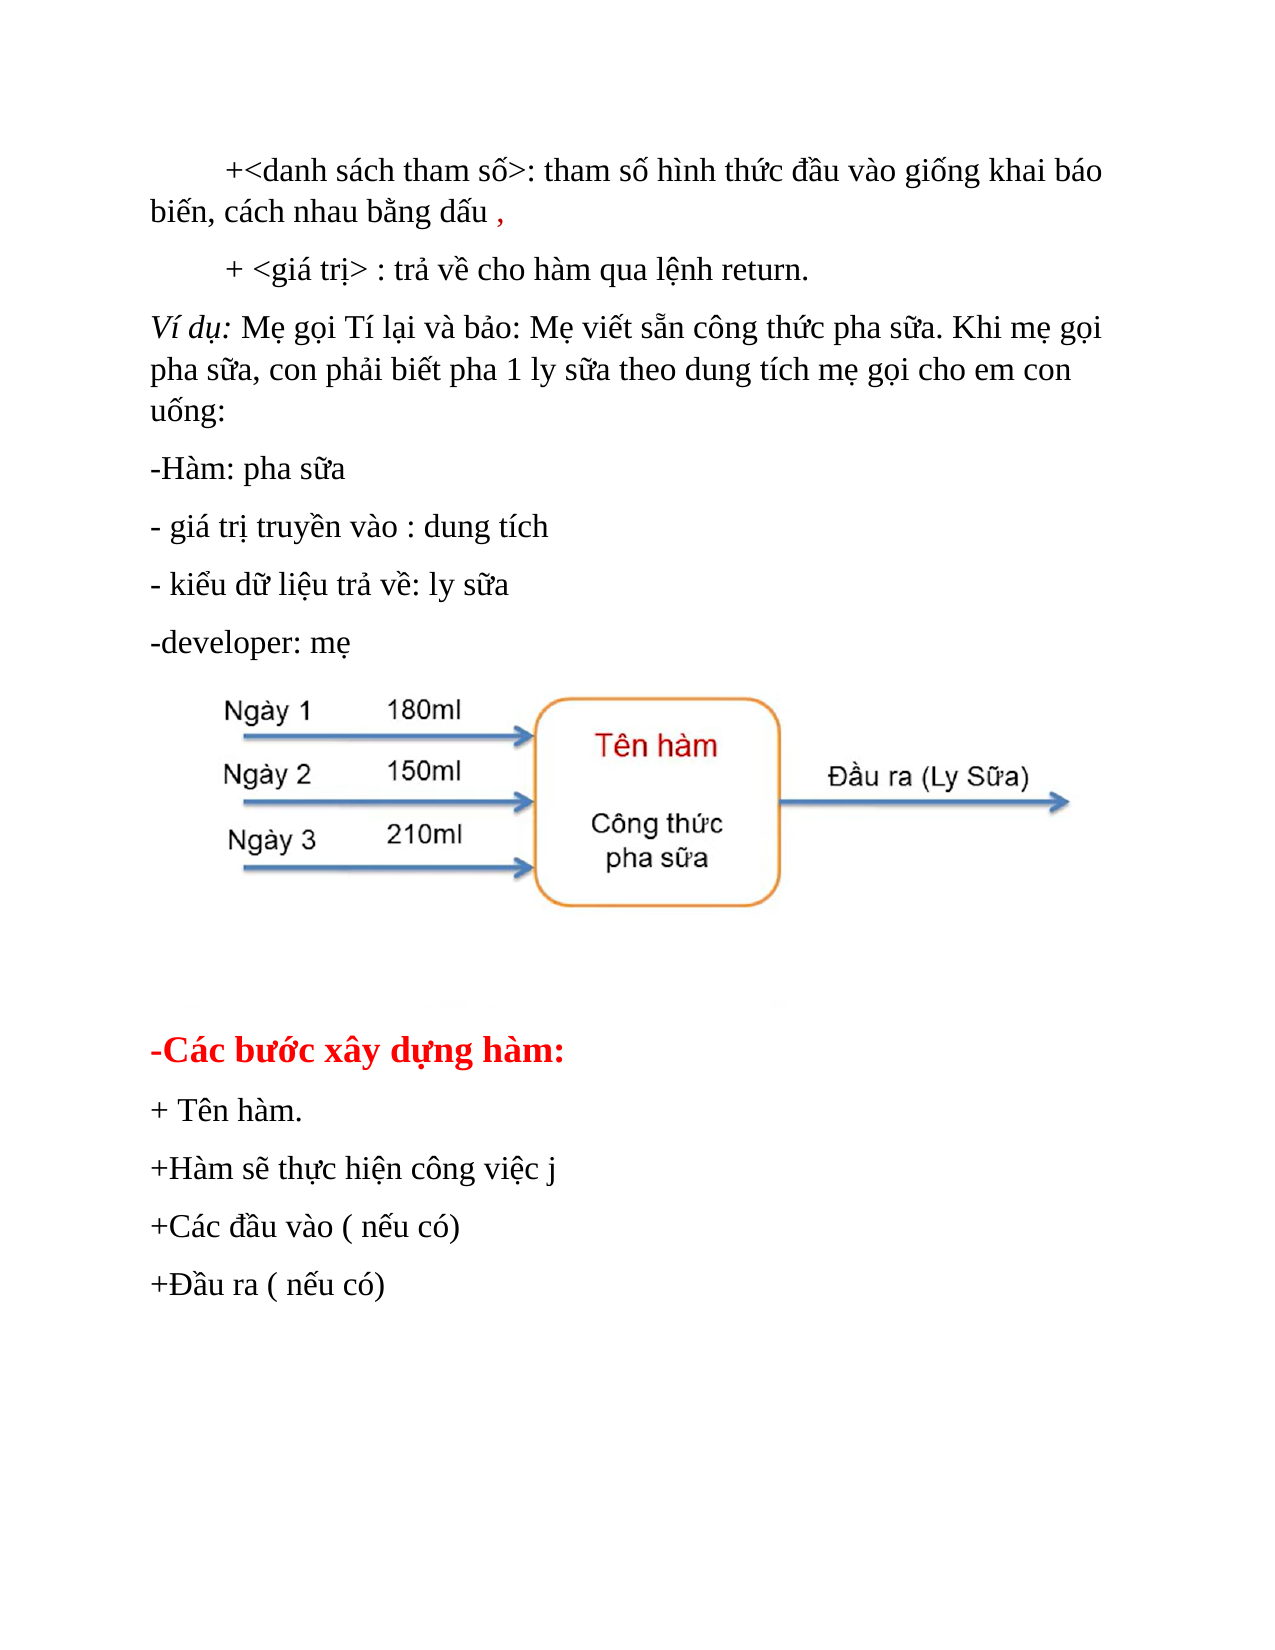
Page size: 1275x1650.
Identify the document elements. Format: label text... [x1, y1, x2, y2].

text +Hàm sẽ thực hiện công việc j [150, 1149, 1125, 1187]
text - kiểu dữ liệu trả về: ly sữa [150, 564, 1125, 602]
text +Đầu ra ( nếu có) [150, 1265, 1125, 1303]
text -developer: mẹ [150, 622, 1125, 661]
text +<danh sách tham số>: tham số hình thức đầu vào giống khai báo biến, cách nhau bằng dấu , [150, 150, 1125, 230]
picture [150, 680, 1125, 1009]
text + <giá trị> : trả về cho hàm qua lệnh return. [150, 249, 1125, 288]
text Ví dụ: Mẹ gọi Tí lại và bảo: Mẹ viết sẵn công thức pha sữa. Khi mẹ gọi pha sữa, con phải biết pha 1 ly sữa theo dung tích mẹ gọi cho em con uống: [150, 307, 1125, 428]
text - giá trị truyền vào : dung tích [150, 506, 1125, 544]
text -Các bước xây dựng hàm: [150, 1027, 1125, 1071]
text +Các đầu vào ( nếu có) [150, 1207, 1125, 1245]
text + Tên hàm. [150, 1091, 1125, 1129]
text -Hàm: pha sữa [150, 448, 1125, 486]
